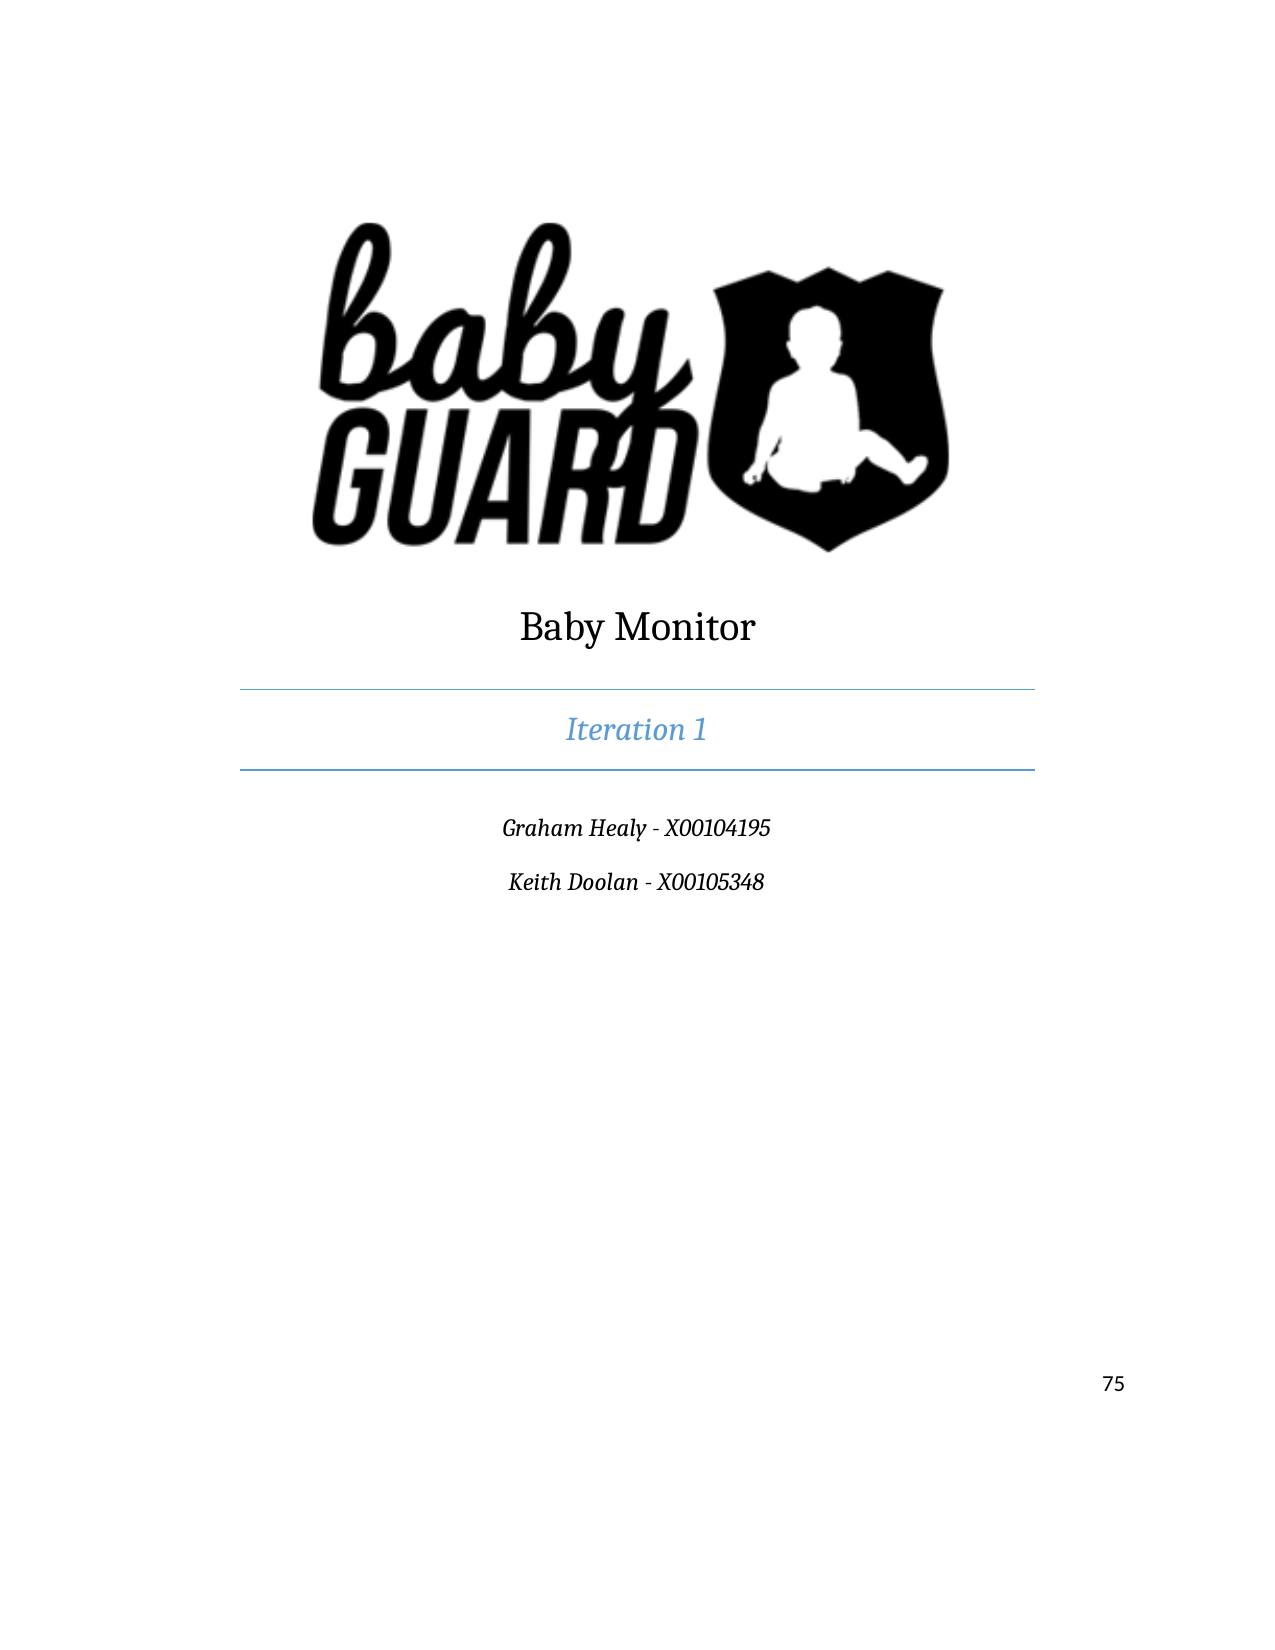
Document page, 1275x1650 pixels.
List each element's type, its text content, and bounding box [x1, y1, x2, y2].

text Baby Monitor [150, 603, 1125, 651]
text Iteration 1 [240, 690, 1035, 769]
text Graham Healy - X00104195 [150, 814, 1125, 843]
picture [296, 196, 979, 572]
text Keith Doolan - X00105348 [150, 868, 1125, 896]
